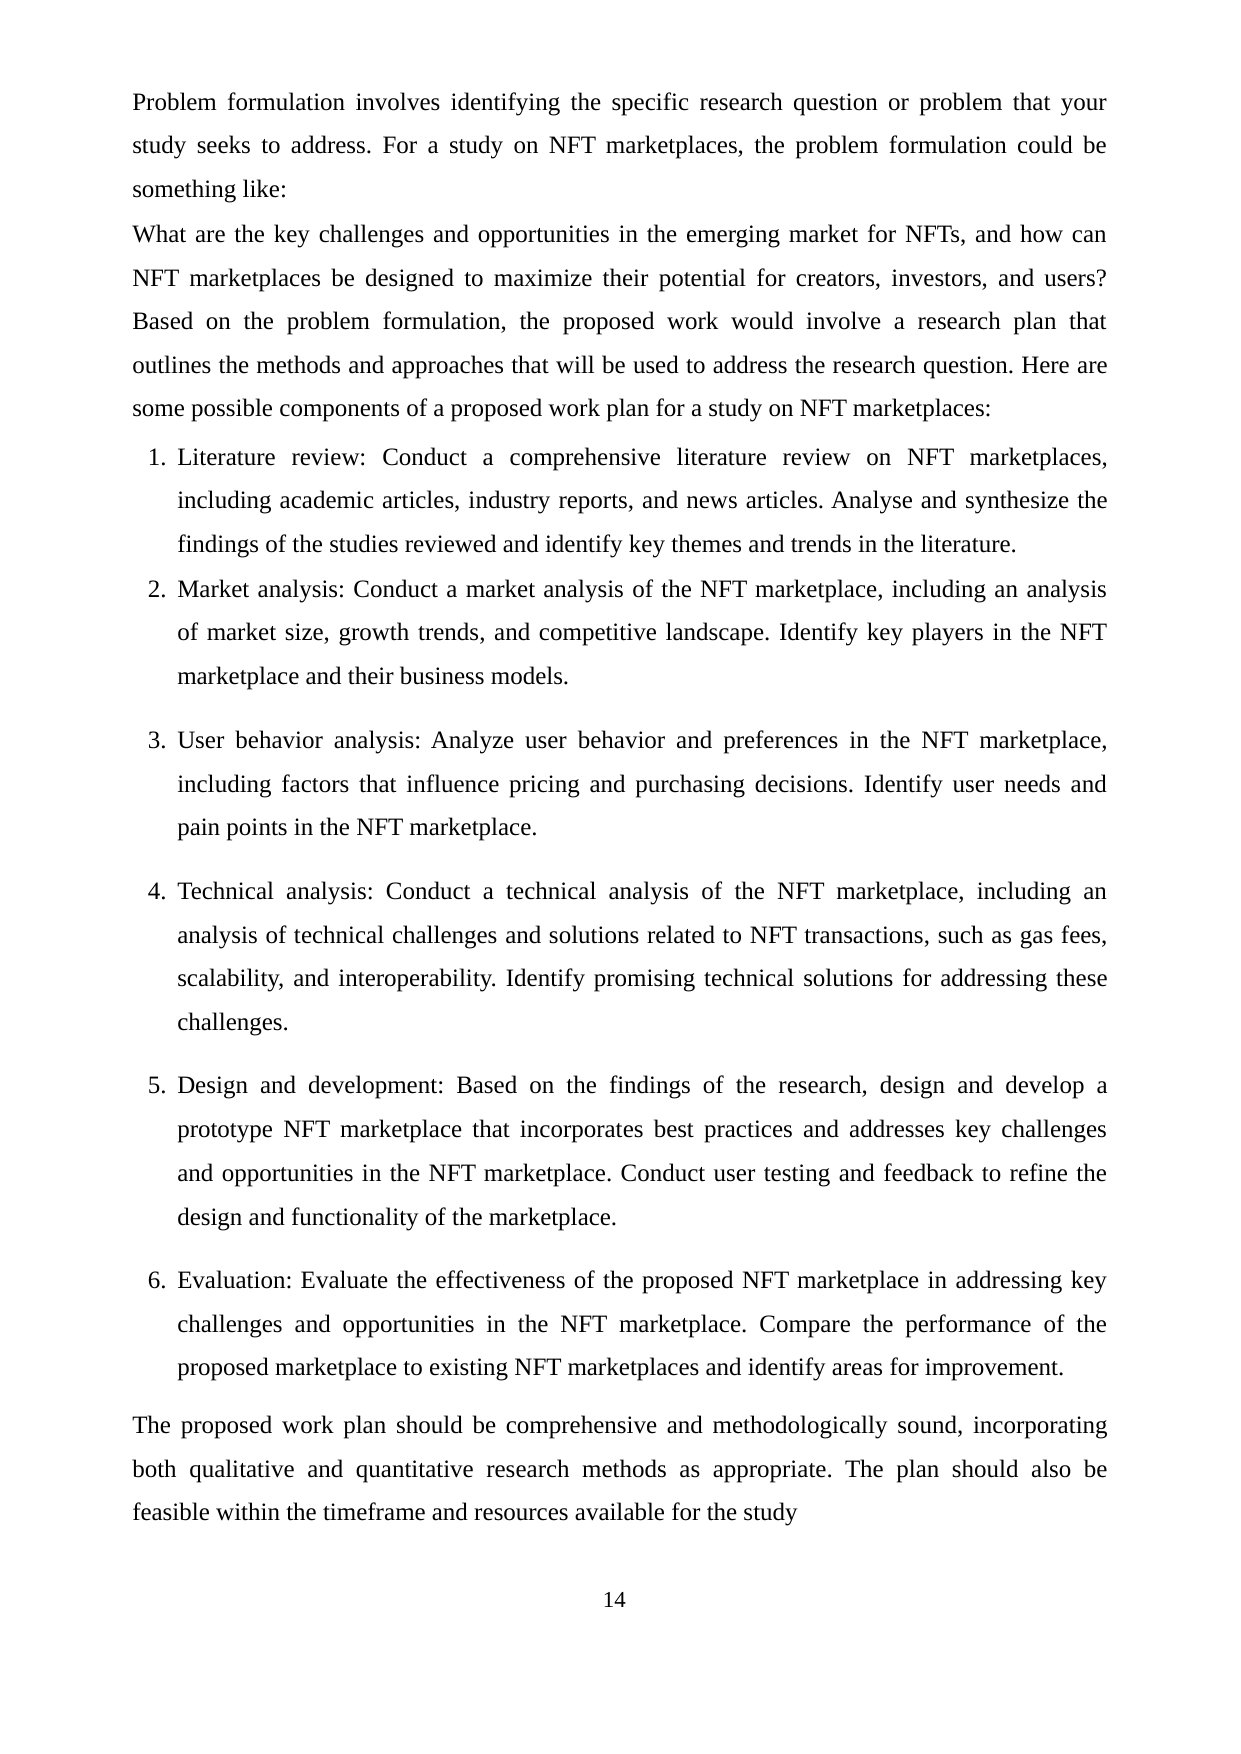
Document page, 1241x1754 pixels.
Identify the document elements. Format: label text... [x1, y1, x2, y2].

text The proposed work plan should be comprehensive and methodologically sound, incorporating both qualitative and quantitative research methods as appropriate. The plan should also be feasible within the timeframe and resources available for the study [132, 1410, 1108, 1526]
text Problem formulation involves identifying the specific research question or problem that your study seeks to address. For a study on NFT marketplaces, the problem formulation could be something like: [132, 87, 1108, 203]
list Design and development: Based on the findings of the research, design and develop a prototype NFT marketplace that incorporates best practices and addresses key challenges and opportunities in the NFT marketplace. Conduct user testing and feedback to refine the design and functionality of the marketplace. [148, 1071, 1108, 1230]
list Literature review: Conduct a comprehensive literature review on NFT marketplaces, including academic articles, industry reports, and news articles. Analyse and synthesize the findings of the studies reviewed and identify key themes and trends in the literature. [148, 442, 1108, 558]
list User behavior analysis: Analyze user behavior and preferences in the NFT marketplace, including factors that influence pricing and purchasing decisions. Identify user needs and pain points in the NFT marketplace. [148, 725, 1108, 841]
list Market analysis: Conduct a market analysis of the NFT marketplace, including an analysis of market size, growth trends, and competitive landscape. Identify key players in the NFT marketplace and their business models. [148, 574, 1108, 690]
list Evaluation: Evaluate the effectiveness of the proposed NFT marketplace in addressing key challenges and opportunities in the NFT marketplace. Compare the performance of the proposed marketplace to existing NFT marketplaces and identify areas for improvement. [148, 1265, 1108, 1381]
list Technical analysis: Conduct a technical analysis of the NFT marketplace, including an analysis of technical challenges and solutions related to NFT transactions, such as gas fees, scalability, and interoperability. Identify promising technical solutions for addressing these challenges. [148, 876, 1108, 1036]
text What are the key challenges and opportunities in the emerging market for NFTs, and how can NFT marketplaces be designed to maximize their potential for creators, investors, and users? Based on the problem formulation, the proposed work would involve a research plan that outlines the methods and approaches that will be used to address the research question. Here are some possible components of a proposed work plan for a study on NFT marketplaces: [132, 219, 1108, 422]
